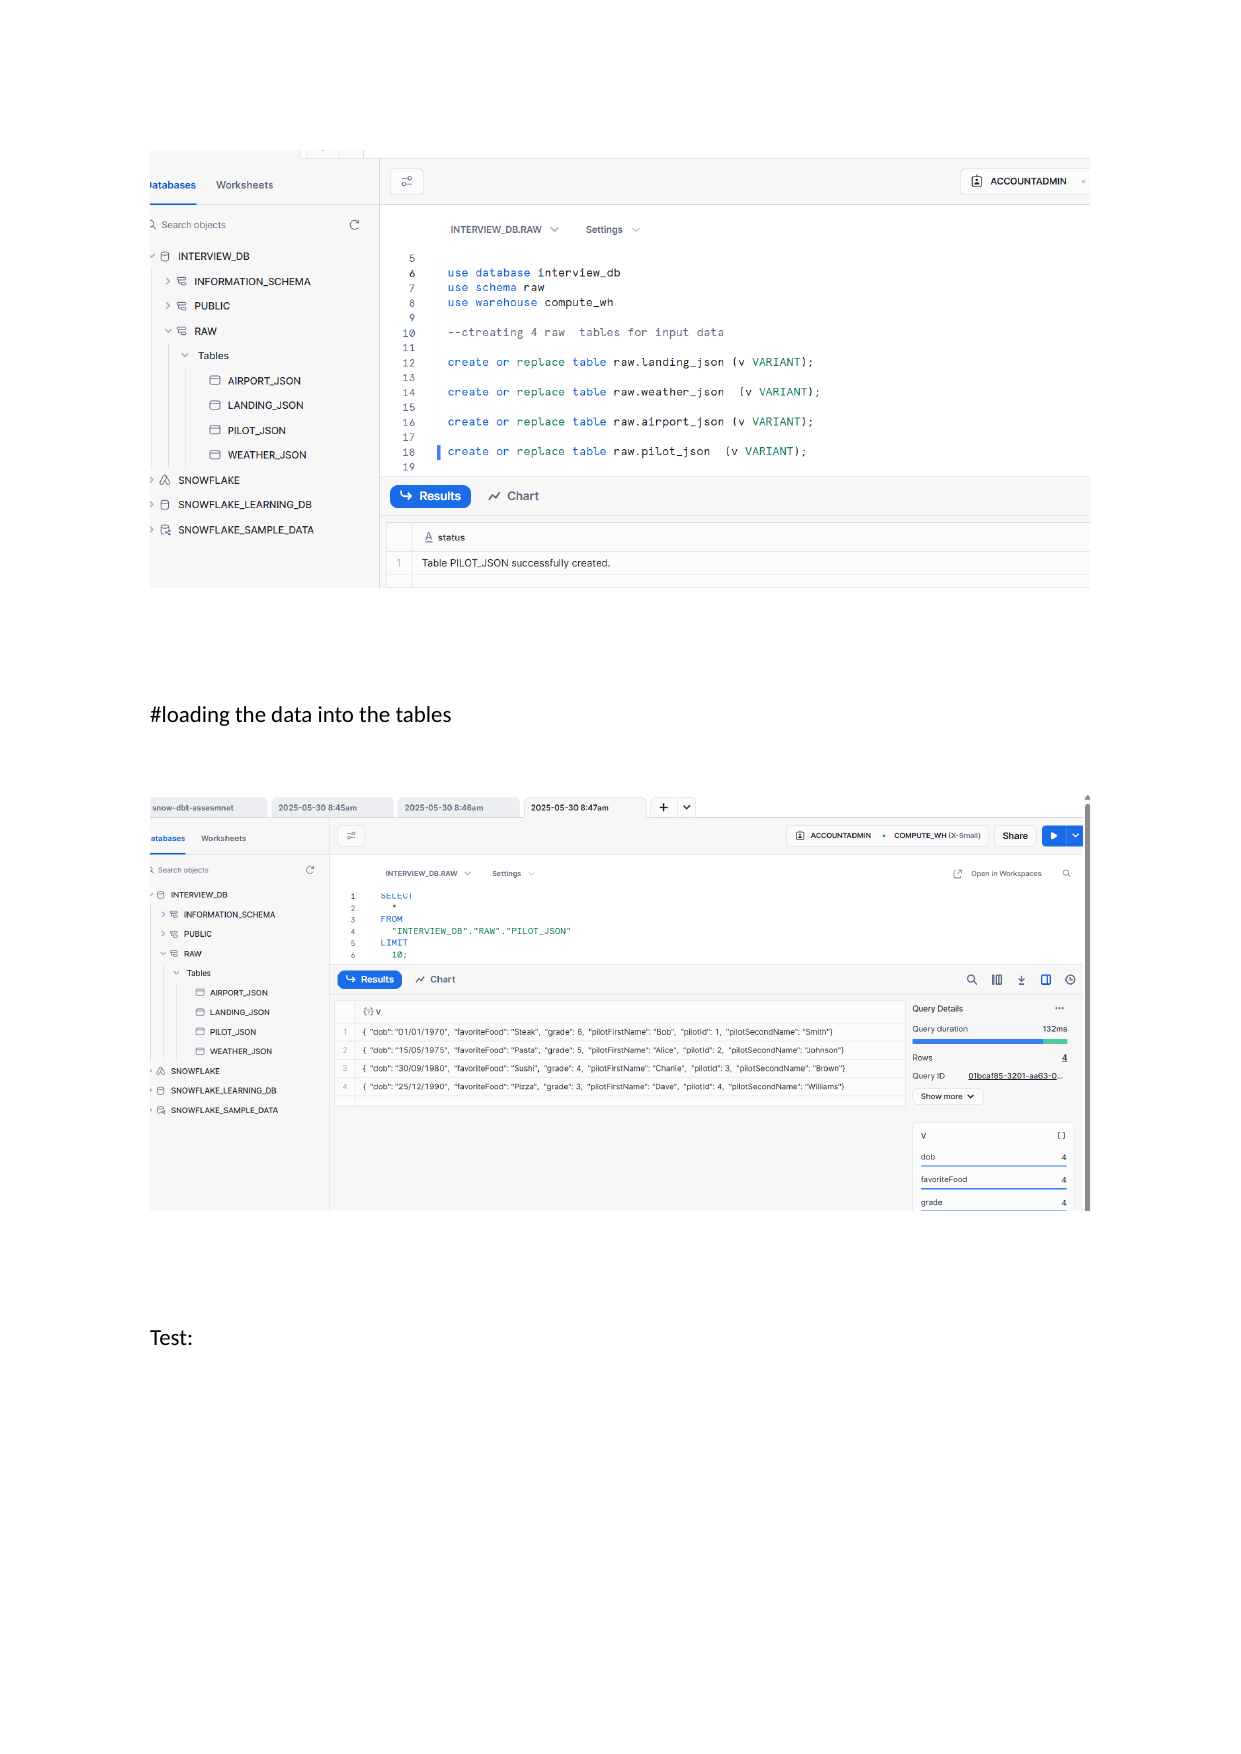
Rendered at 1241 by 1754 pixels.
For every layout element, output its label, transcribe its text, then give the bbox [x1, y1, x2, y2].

picture [150, 794, 1091, 1211]
text #loading the data into the tables [150, 701, 1090, 729]
picture [150, 150, 1091, 588]
text Test: [150, 1323, 1090, 1351]
